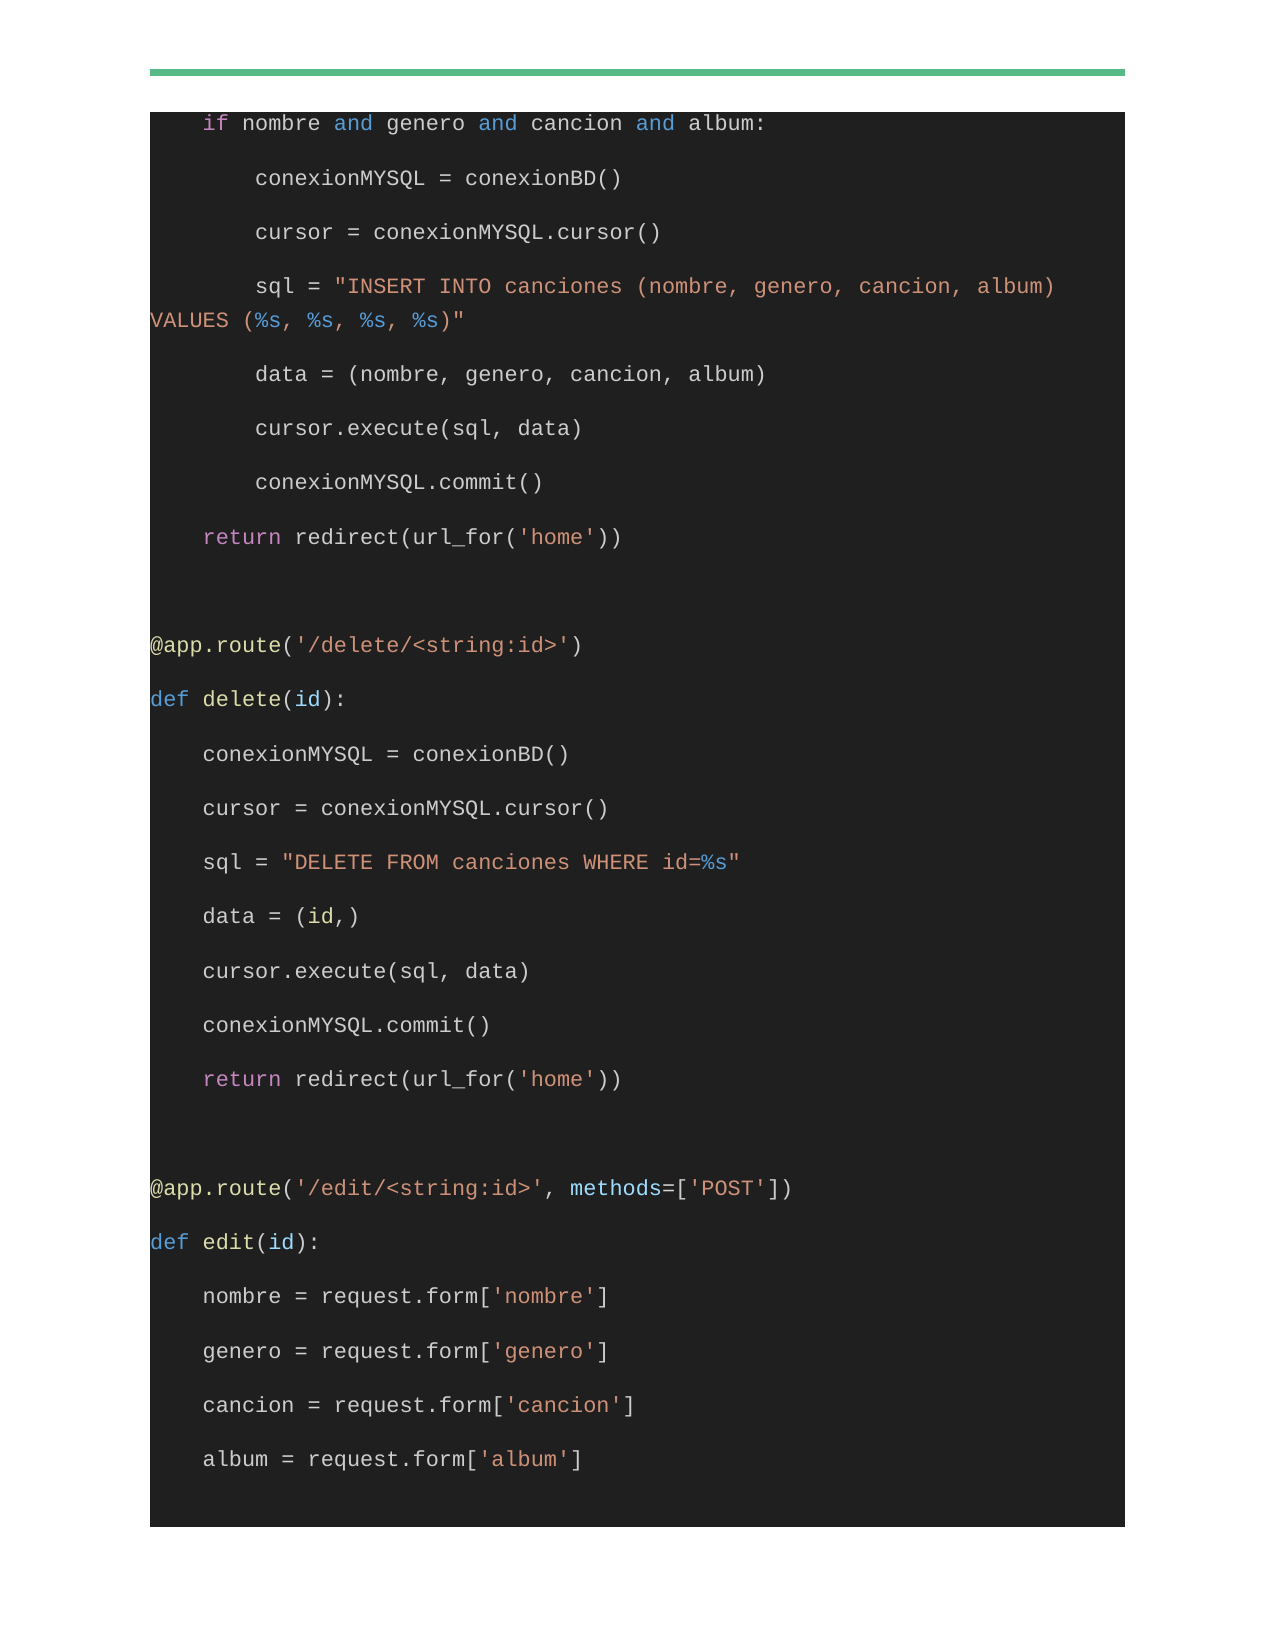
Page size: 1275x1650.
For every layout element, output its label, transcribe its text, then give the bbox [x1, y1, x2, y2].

text cancion = request.form['cancion'] [150, 1394, 1125, 1419]
text sql = "INSERT INTO canciones (nombre, genero, cancion, album) VALUES (%s, %s, %s, %s)" [150, 275, 1125, 333]
text if nombre and genero and cancion and album: [150, 112, 1125, 137]
text return redirect(url_for('home')) [150, 1068, 1125, 1093]
text cursor = conexionMYSQL.cursor() [150, 221, 1125, 246]
text data = (id,) [150, 906, 1125, 931]
text conexionMYSQL.commit() [150, 1014, 1125, 1039]
text cursor.execute(sql, data) [150, 417, 1125, 442]
text cursor = conexionMYSQL.cursor() [150, 797, 1125, 822]
picture [150, 69, 1125, 76]
text album = request.form['album'] [150, 1448, 1125, 1473]
text cursor.execute(sql, data) [150, 960, 1125, 985]
text data = (nombre, genero, cancion, album) [150, 363, 1125, 388]
text nombre = request.form['nombre'] [150, 1286, 1125, 1310]
text def delete(id): [150, 689, 1125, 713]
text sql = "DELETE FROM canciones WHERE id=%s" [150, 851, 1125, 876]
text conexionMYSQL = conexionBD() [150, 743, 1125, 768]
text conexionMYSQL.commit() [150, 472, 1125, 496]
text @app.route('/edit/<string:id>', methods=['POST']) [150, 1177, 1125, 1202]
text genero = request.form['genero'] [150, 1340, 1125, 1365]
text def edit(id): [150, 1231, 1125, 1256]
text conexionMYSQL = conexionBD() [150, 167, 1125, 192]
text return redirect(url_for('home')) [150, 526, 1125, 551]
text @app.route('/delete/<string:id>') [150, 634, 1125, 659]
